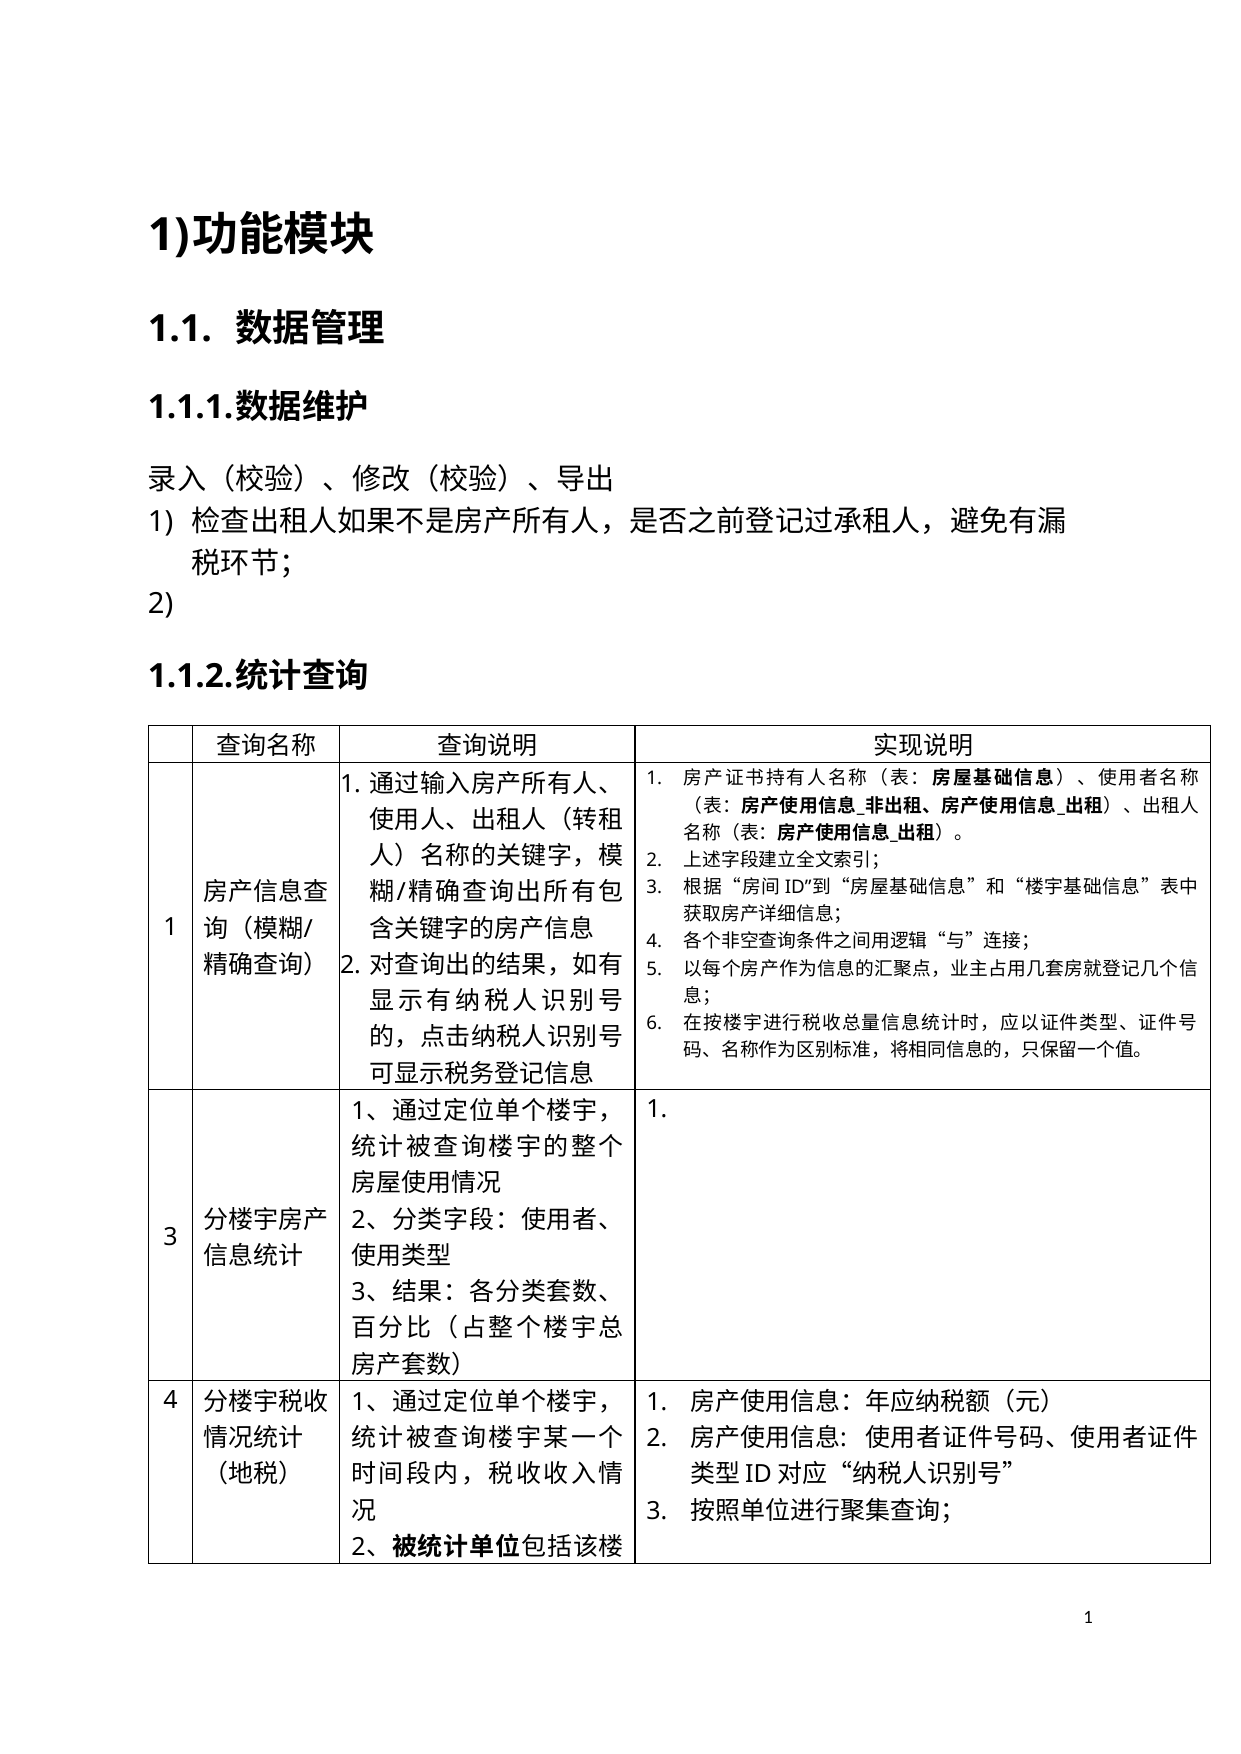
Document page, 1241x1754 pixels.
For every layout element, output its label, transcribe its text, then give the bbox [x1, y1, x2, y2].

table_cell 1、通过定位单个楼宇，统计被查询楼宇的整个房屋使用情况 2、分类字段：使用者、使用类型 3、结果：各分类套数、百分比（占整个楼宇总房产套数） [340, 1090, 634, 1380]
table_cell 分楼宇税收情况统计（地税） [193, 1381, 339, 1563]
list 检查出租人如果不是房产所有人，是否之前登记过承租人，避免有漏税环节； [148, 498, 1092, 582]
table_cell 4 [149, 1381, 192, 1563]
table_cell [636, 1381, 1210, 1563]
table_cell 1 [149, 763, 192, 1089]
table_cell 房产证书持有人名称（表：房屋基础信息）、使用者名称（表：房产使用信息_非出租、房产使用信息_出租）、出租人名称（表：房产使用信息_出租）。 上述字段建立全文索引； 根据“房间ID”到“房屋基础信息”和“楼宇基础信息”表中获取房产详细信息； 各个非空查询条件之间用逻辑“与”连接； 以每个房产作为信息的汇聚点，业主占用几套房就登记几个信息； 在按楼宇进行税收总量信息统计时，应以证件类型、证件号码、名称作为区别标准，将相同信息的，只保留一个值。 [636, 763, 1210, 1089]
table_header 查询说明 [340, 726, 634, 762]
table_header [149, 726, 192, 762]
subtitle 数据维护 [148, 380, 1092, 428]
subtitle 功能模块 [148, 197, 1092, 264]
table_cell 通过输入房产所有人、使用人、出租人（转租人）名称的关键字，模糊/精确查询出所有包含关键字的房产信息 对查询出的结果，如有显示有纳税人识别号的，点击纳税人识别号可显示税务登记信息 [340, 763, 634, 1089]
text 录入（校验）、修改（校验）、导出 [148, 455, 1092, 498]
table_header 实现说明 [636, 726, 1210, 762]
table_cell 房产信息查询（模糊/精确查询） [193, 763, 339, 1089]
table_header 查询名称 [193, 726, 339, 762]
table_cell 分楼宇房产信息统计 [193, 1090, 339, 1380]
table_cell 3 [149, 1090, 192, 1380]
table_cell [636, 1090, 1210, 1380]
subtitle 数据管理 [148, 298, 1092, 353]
subtitle 统计查询 [148, 649, 1092, 698]
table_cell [340, 1381, 634, 1563]
